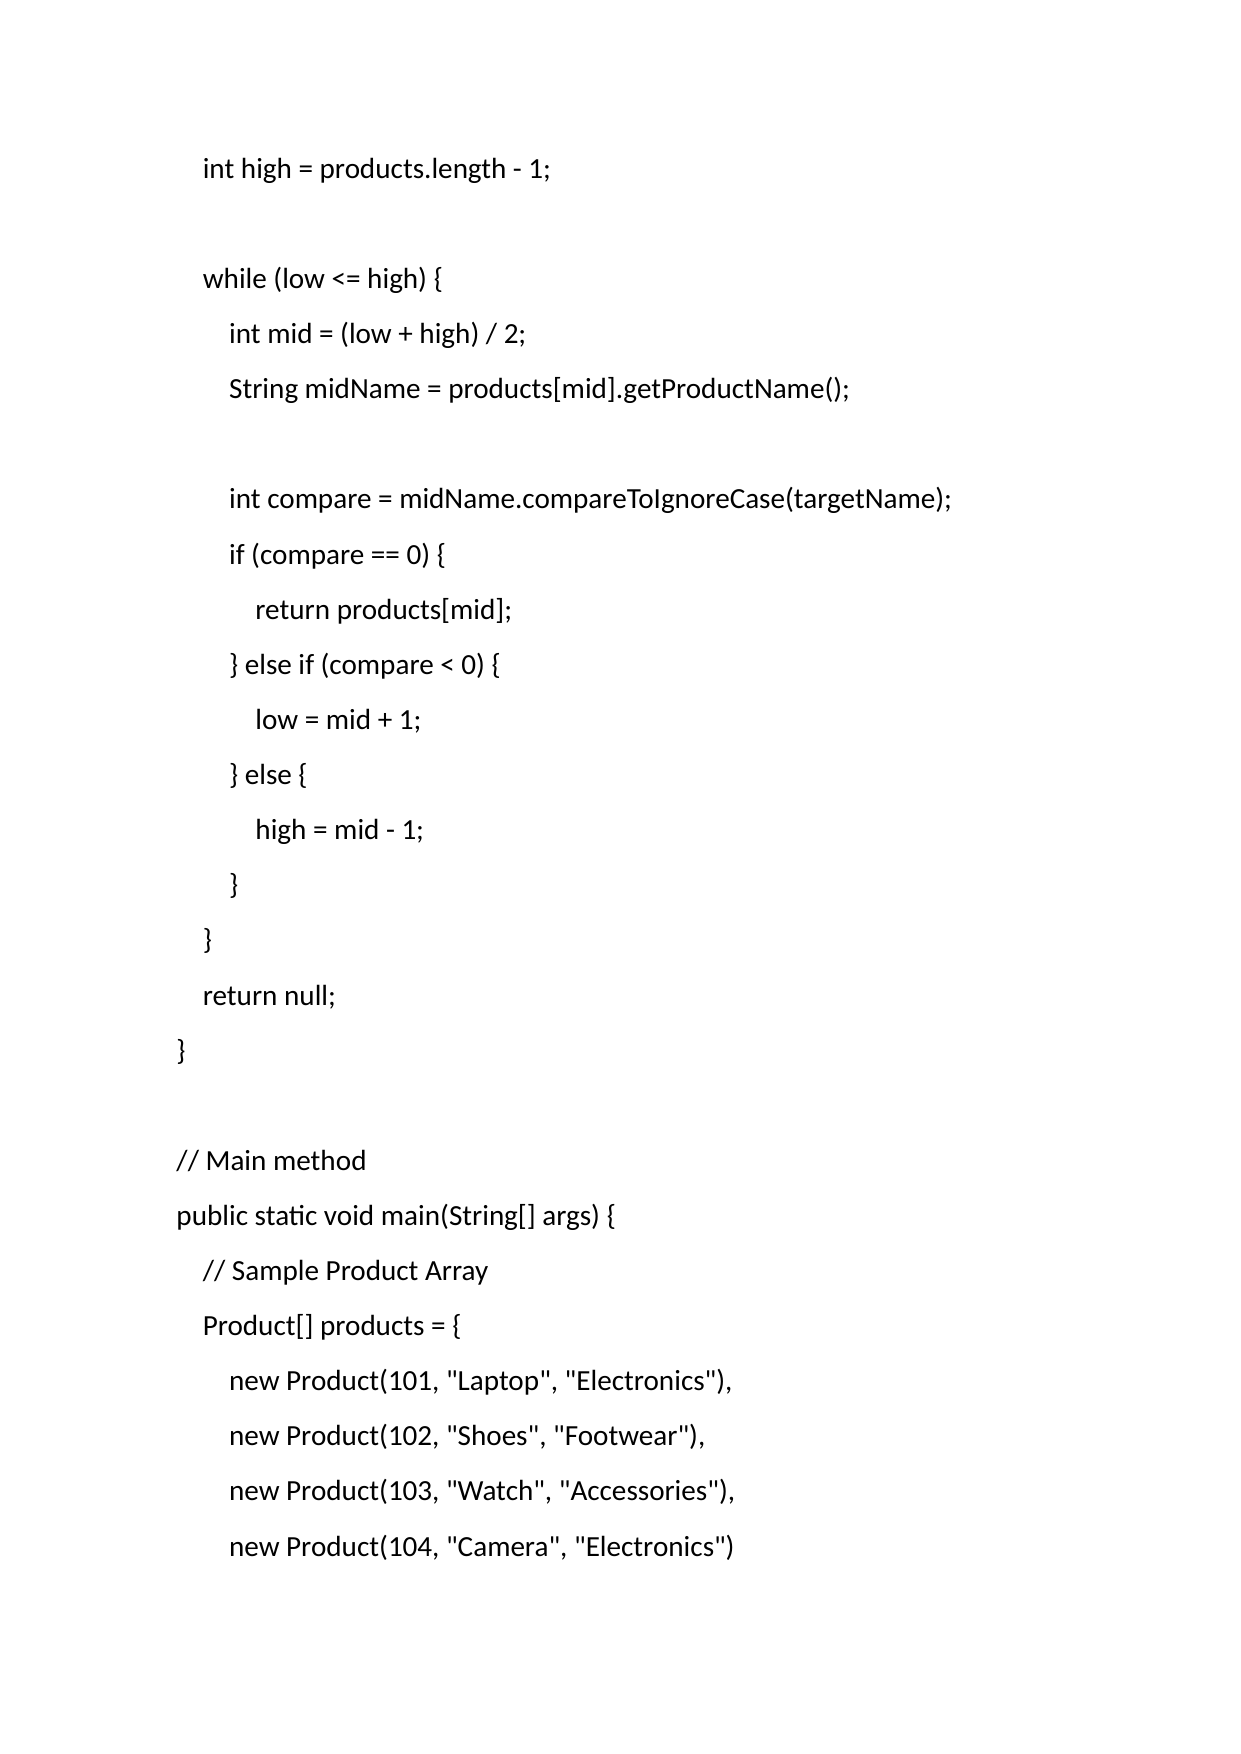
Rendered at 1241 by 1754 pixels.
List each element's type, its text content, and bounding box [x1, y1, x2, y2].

text new Product(101, "Laptop", "Electronics"), [150, 1362, 1090, 1398]
text } else if (compare < 0) { [150, 646, 1090, 682]
text String midName = products[mid].getProductName(); [150, 370, 1090, 406]
text Product[] products = { [150, 1307, 1090, 1343]
text } [150, 1032, 1090, 1067]
text new Product(103, "Watch", "Accessories"), [150, 1472, 1090, 1508]
text } [150, 921, 1090, 957]
text low = mid + 1; [150, 701, 1090, 737]
text while (low <= high) { [150, 260, 1090, 296]
text return products[mid]; [150, 591, 1090, 626]
text // Sample Product Array [150, 1252, 1090, 1288]
text // Main method [150, 1142, 1090, 1177]
text if (compare == 0) { [150, 536, 1090, 571]
text int mid = (low + high) / 2; [150, 315, 1090, 351]
text high = mid - 1; [150, 811, 1090, 847]
text public static void main(String[] args) { [150, 1197, 1090, 1233]
text return null; [150, 977, 1090, 1012]
text } else { [150, 756, 1090, 792]
text int high = products.length - 1; [150, 150, 1090, 186]
text new Product(104, "Camera", "Electronics") [150, 1528, 1090, 1563]
text int compare = midName.compareToIgnoreCase(targetName); [150, 481, 1090, 516]
text } [150, 866, 1090, 902]
text new Product(102, "Shoes", "Footwear"), [150, 1417, 1090, 1453]
